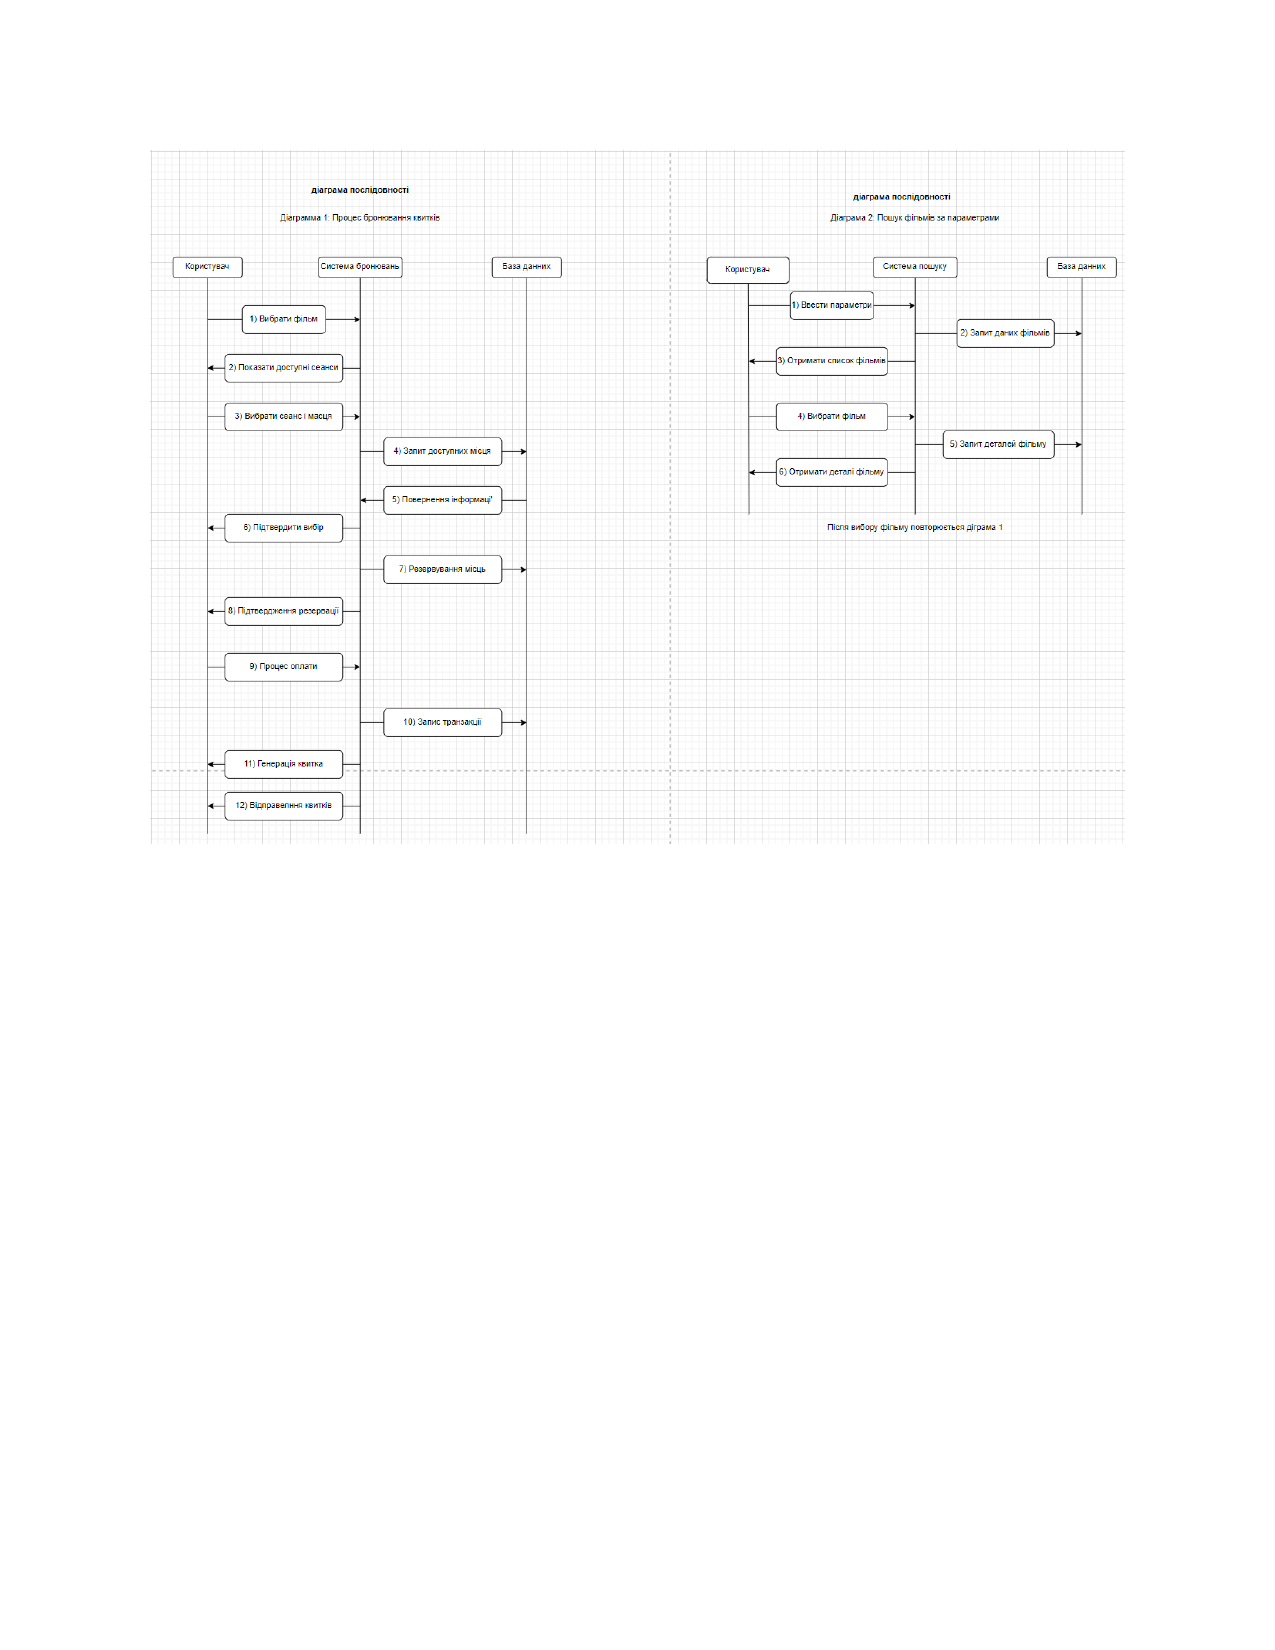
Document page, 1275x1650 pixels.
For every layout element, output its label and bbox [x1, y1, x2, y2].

picture [150, 150, 1125, 844]
